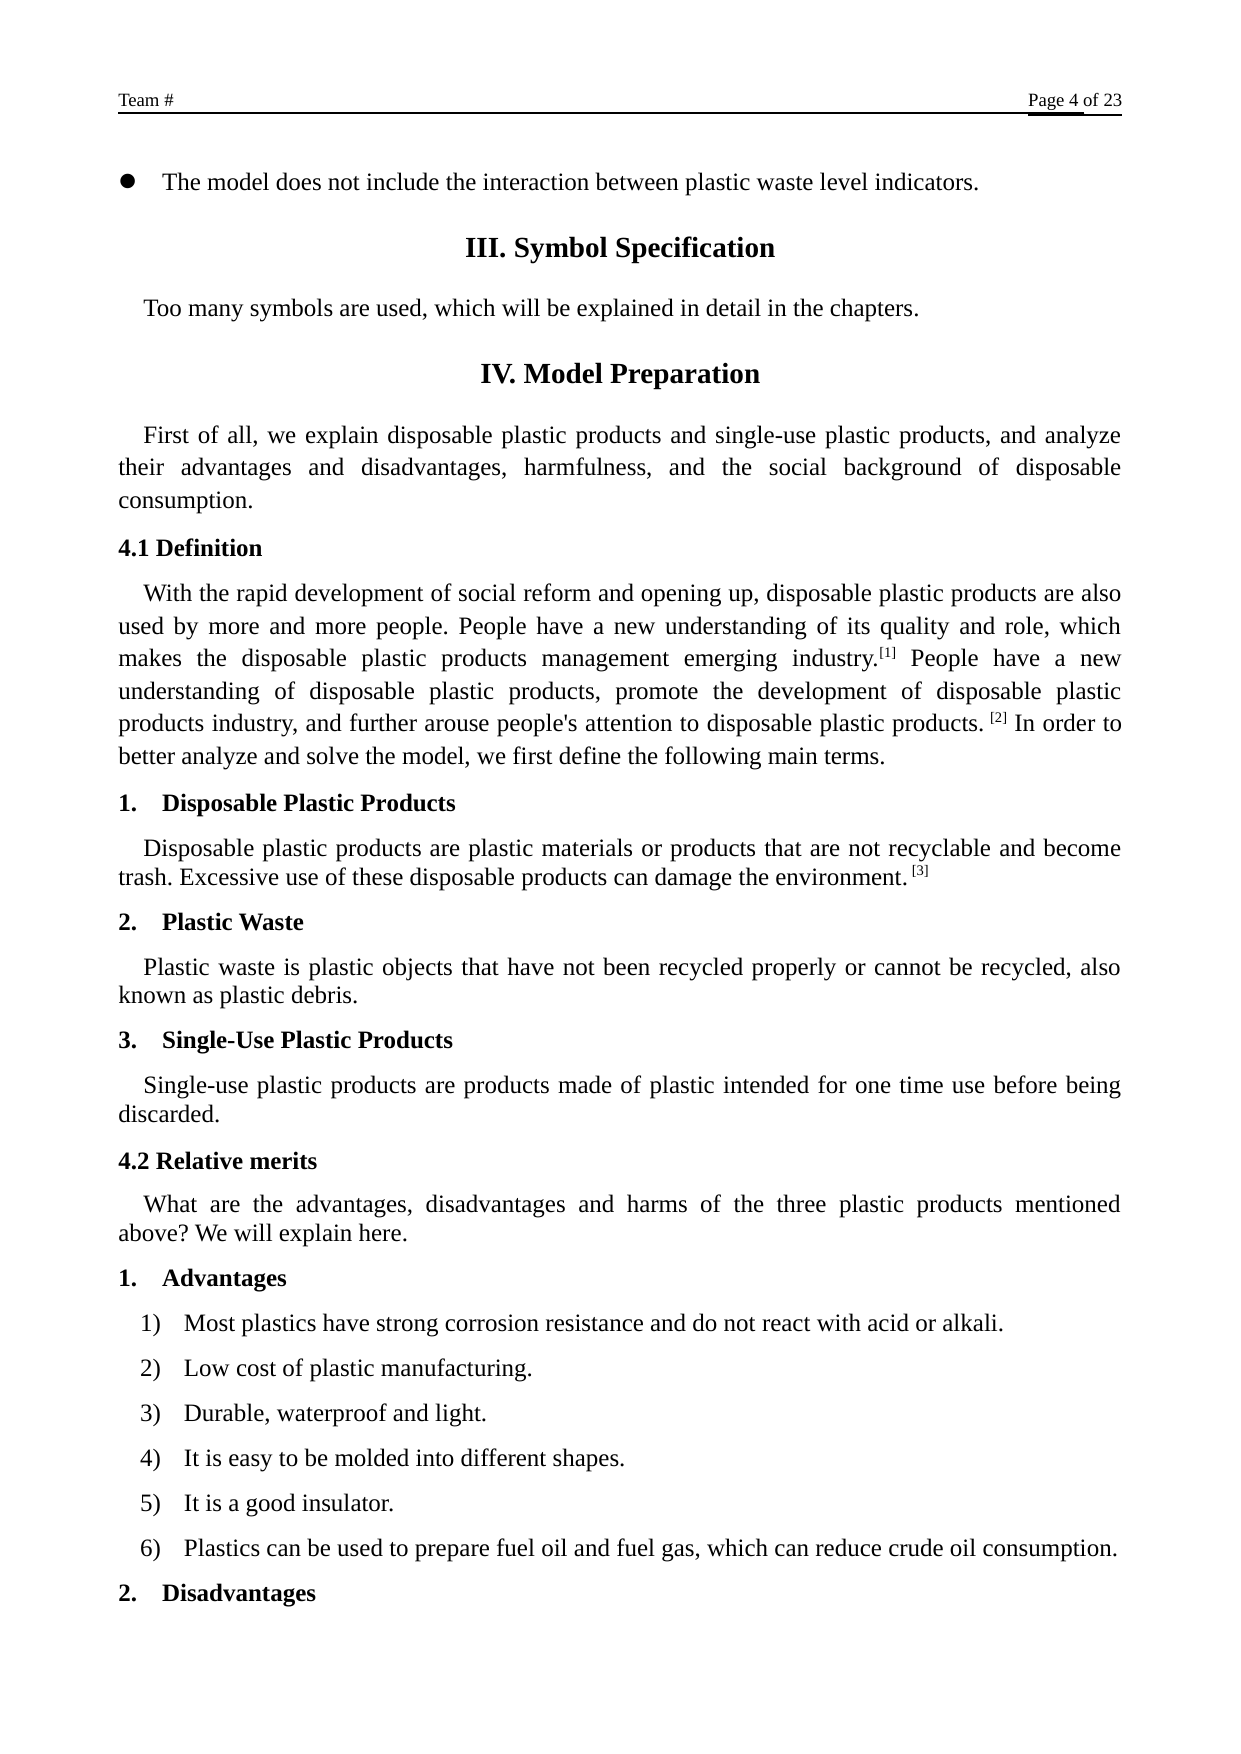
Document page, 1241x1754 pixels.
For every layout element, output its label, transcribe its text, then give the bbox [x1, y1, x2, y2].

list It is a good insulator. [140, 1488, 1122, 1517]
text Single-use plastic products are products made of plastic intended for one time use before being discarded. [118, 1070, 1122, 1128]
list Plastics can be used to prepare fuel oil and fuel gas, which can reduce crude oil consumption. [140, 1533, 1122, 1562]
list Durable, waterproof and light. [140, 1398, 1122, 1427]
list The model does not include the interaction between plastic waste level indicators. [118, 165, 1122, 198]
list Plastic Waste [118, 907, 1122, 935]
text Plastic waste is plastic objects that have not been recycled properly or cannot be recycled, also known as plastic debris. [118, 952, 1122, 1009]
list Advantages [118, 1263, 1122, 1292]
list Low cost of plastic manufacturing. [140, 1353, 1122, 1382]
title III. Symbol Specification [118, 214, 1122, 279]
text Too many symbols are used, which will be explained in detail in the chapters. [118, 292, 1122, 324]
text First of all, we explain disposable plastic products and single-use plastic products, and analyze their advantages and disadvantages, harmfulness, and the social background of disposable consumption. [118, 418, 1122, 515]
text With the rapid development of social reform and opening up, disposable plastic products are also used by more and more people. People have a new understanding of its quality and role, which makes the disposable plastic products management emerging industry.[1] People have a new understanding of disposable plastic products, promote the development of disposable plastic products industry, and further arouse people's attention to disposable plastic products. [2] In order to better analyze and solve the model, we first define the following main terms. [118, 577, 1122, 772]
list Disadvantages [118, 1578, 1122, 1607]
title IV. Model Preparation [118, 340, 1122, 405]
list Single-Use Plastic Products [118, 1025, 1122, 1054]
list Most plastics have strong corrosion resistance and do not react with acid or alkali. [140, 1308, 1122, 1337]
subtitle 4.2 Relative merits [118, 1144, 1122, 1177]
text Disposable plastic products are plastic materials or products that are not recyclable and become trash. Excessive use of these disposable products can damage the environment. [3] [118, 833, 1122, 890]
list Disposable Plastic Products [118, 788, 1122, 817]
subtitle 4.1 Definition [118, 532, 1122, 564]
text What are the advantages, disadvantages and harms of the three plastic products mentioned above? We will explain here. [118, 1189, 1122, 1247]
list It is easy to be molded into different shapes. [140, 1443, 1122, 1472]
